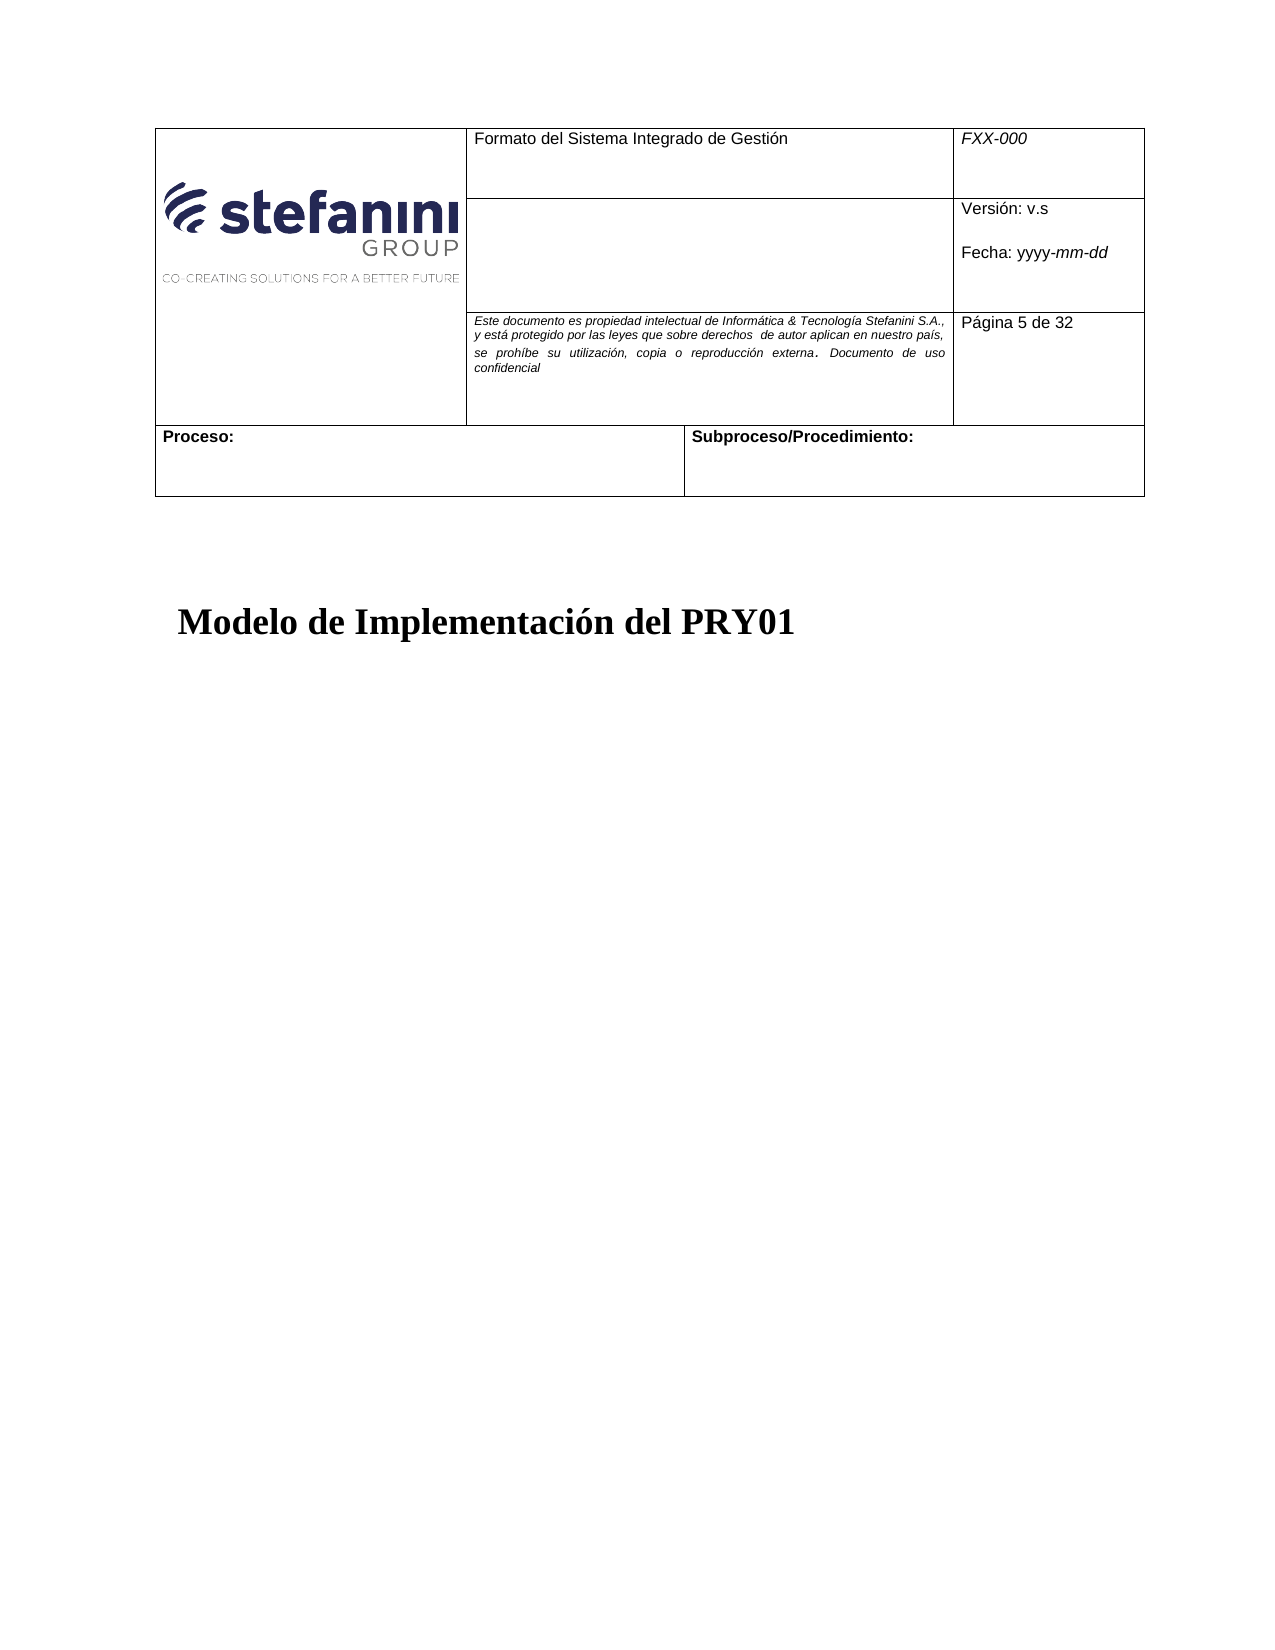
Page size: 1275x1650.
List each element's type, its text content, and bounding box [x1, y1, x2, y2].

picture [162, 182, 460, 286]
subtitle Modelo de Implementación del PRY01 [177, 599, 1098, 642]
